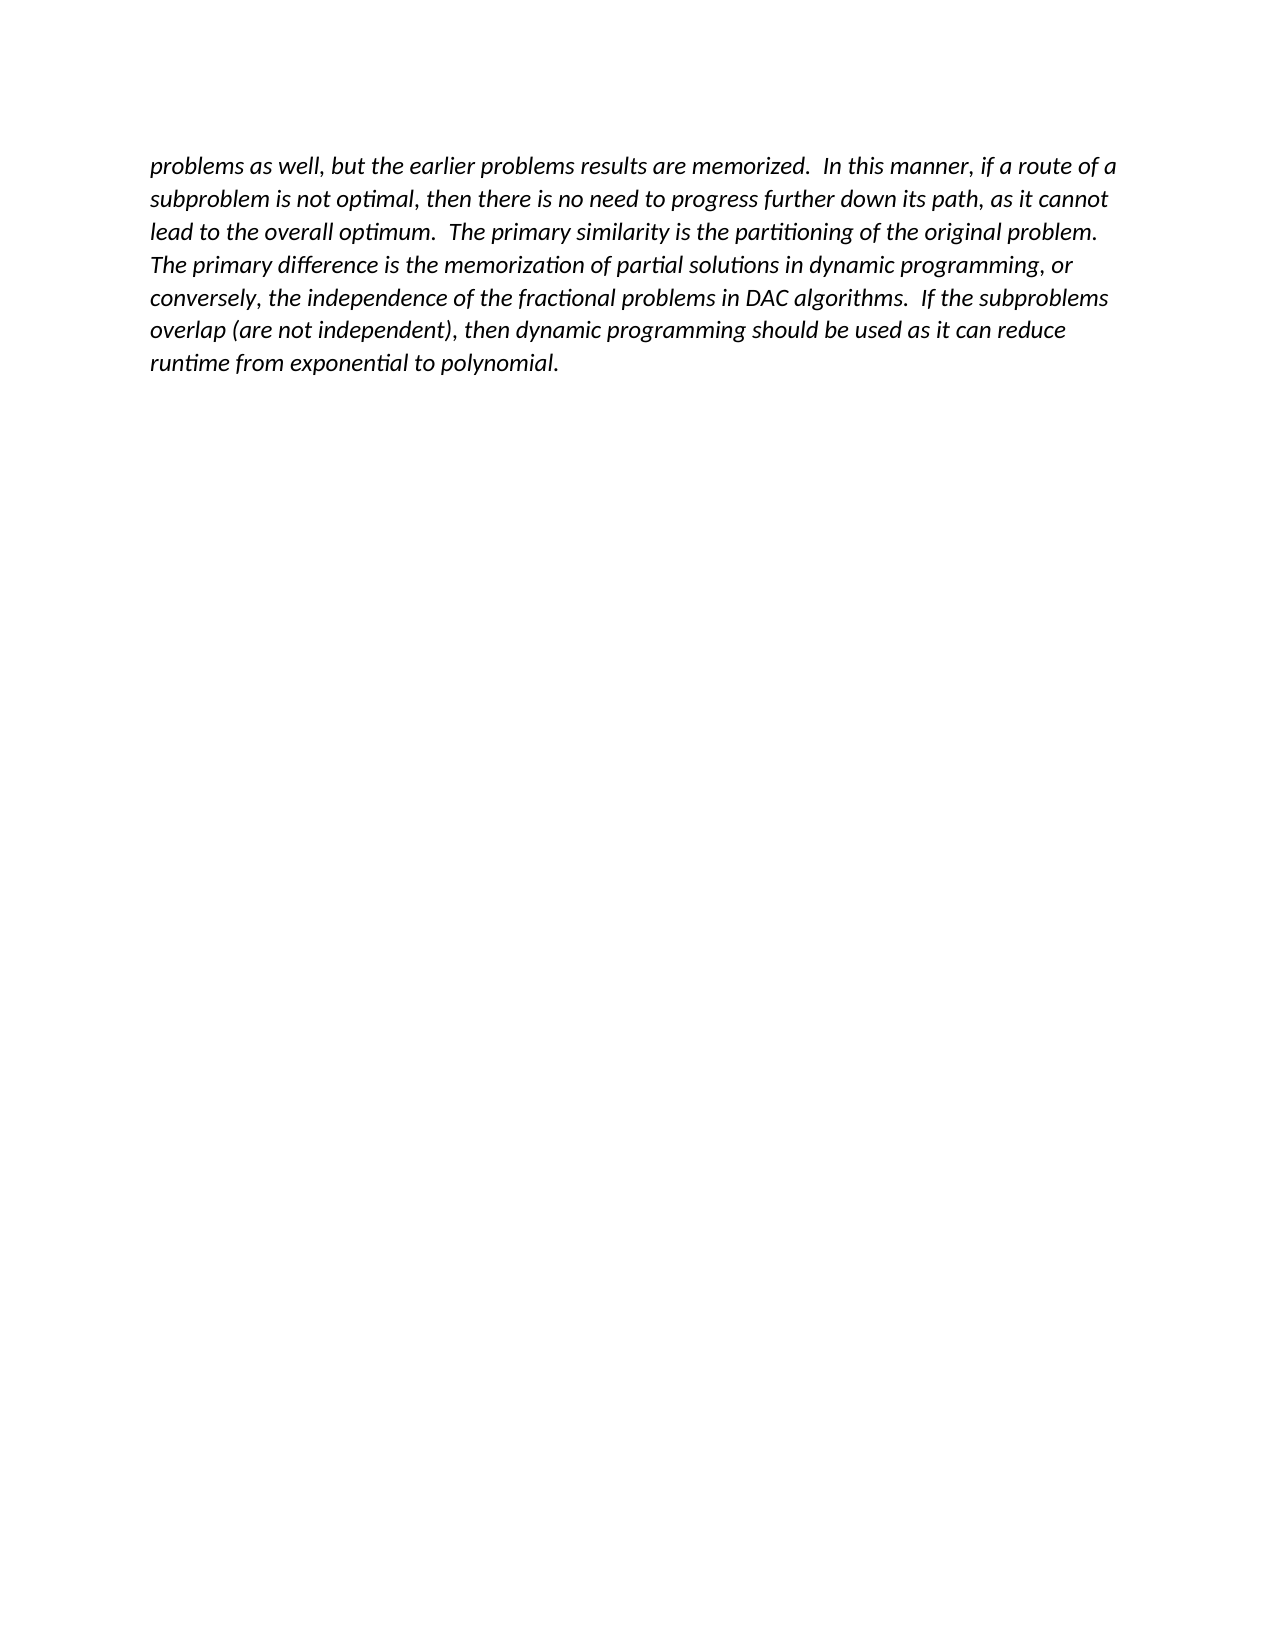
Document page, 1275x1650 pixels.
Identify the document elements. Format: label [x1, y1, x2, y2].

list [150, 150, 1125, 378]
